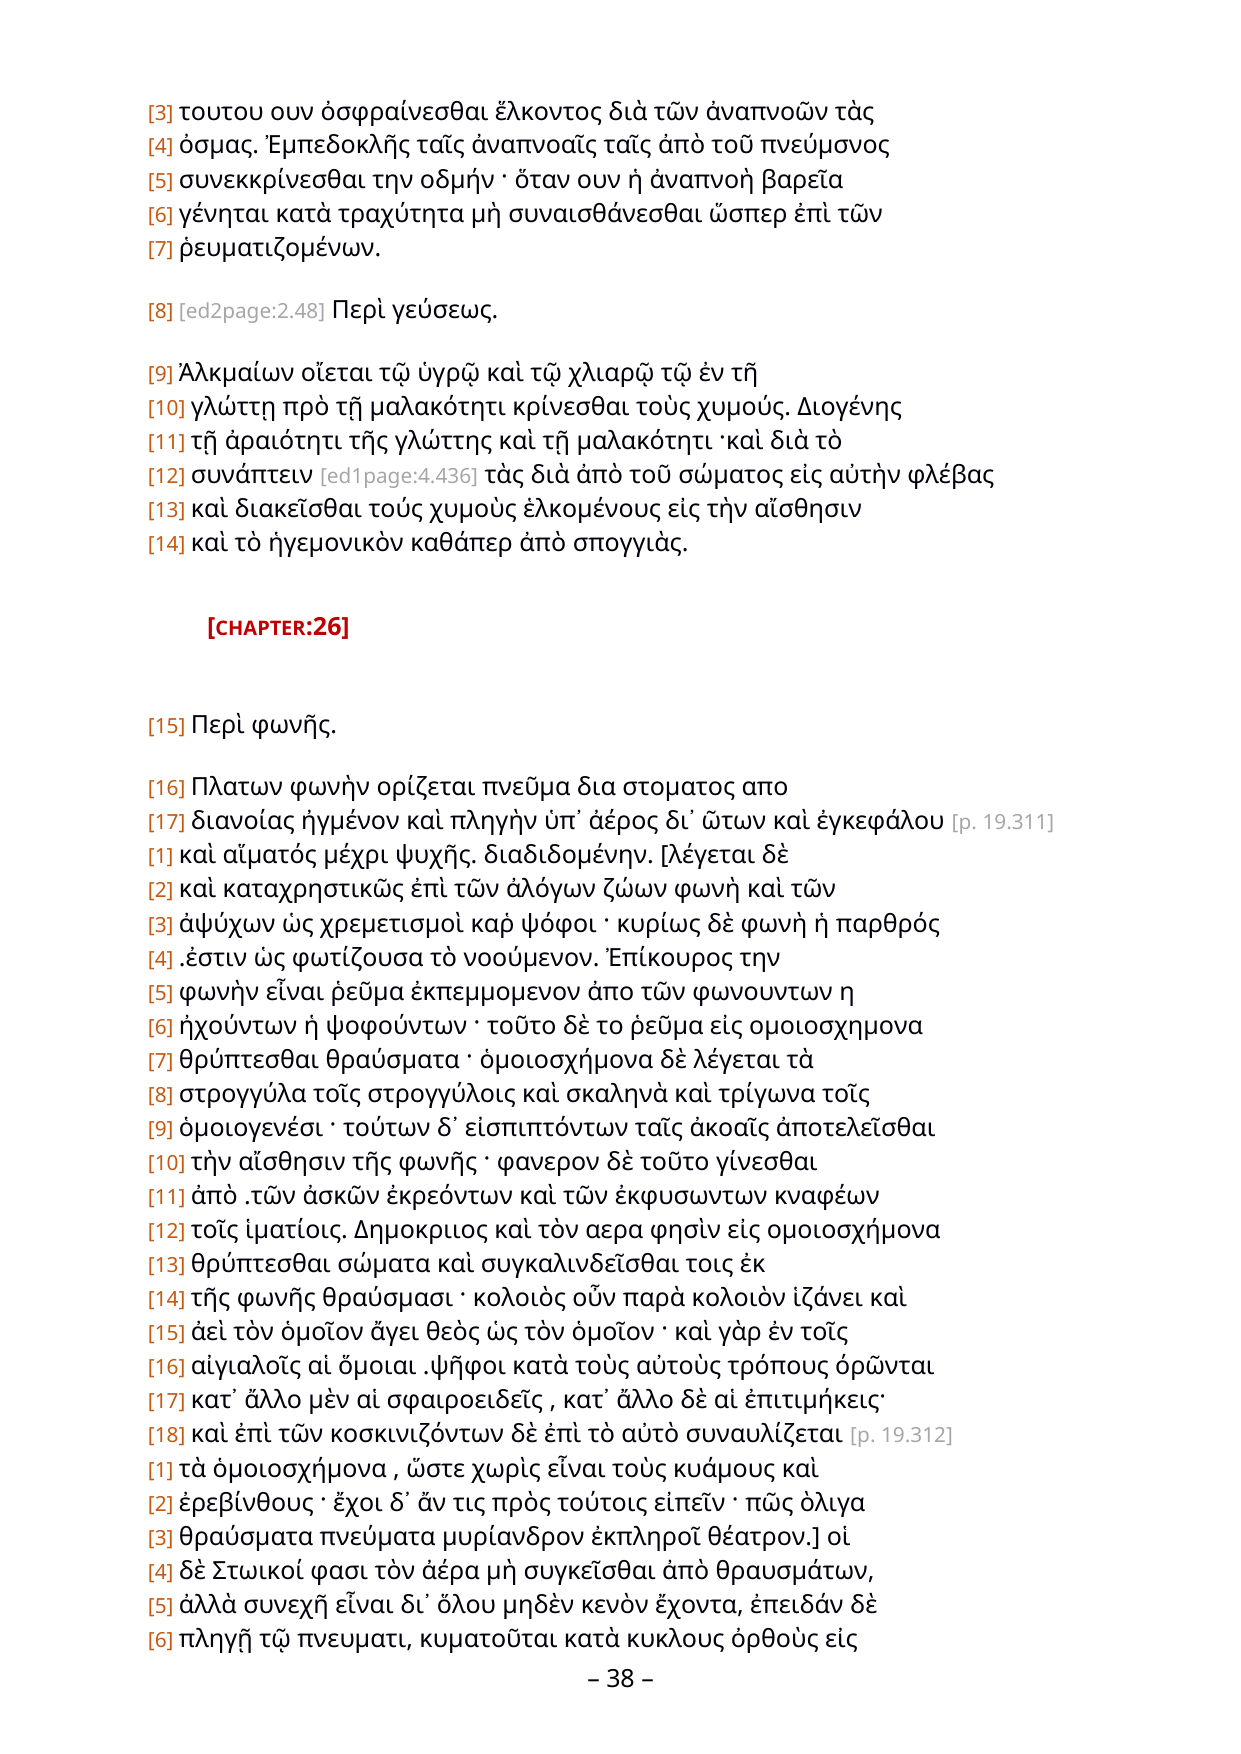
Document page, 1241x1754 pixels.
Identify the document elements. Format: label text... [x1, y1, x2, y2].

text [148, 93, 1092, 263]
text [148, 741, 1092, 1654]
text [9] Ἀλκμαίων οἴεται τῷ ὑγρῷ καὶ τῷ χλιαρῷ τῷ ἐν τῆ [10] γλώττῃ πρὸ τῇ μαλακότητι κρίνεσθαι τοὺς χυμούς. Διογένης [11] τῇ ἀραιότητι τῆς γλώττης καὶ τῇ μαλακότητι ·καὶ διὰ τὸ [12] συνάπτειν [ed1page:4.436] τὰς διὰ ἀπὸ τοῦ σώματος εἰς αὐτὴν φλέβας [13] καὶ διακεῖσθαι τούς χυμοὺς ἑλκομένους εἰς τὴν αἴσθησιν [14] καὶ τὸ ἡγεμονικὸν καθάπερ ἀπὸ σπογγιὰς. [148, 326, 1092, 559]
subtitle [chapter:26] [207, 609, 1092, 643]
text [8] [ed2page:2.48] Περὶ γεύσεως. [148, 263, 1092, 326]
text [15] Περὶ φωνῆς. [148, 678, 1092, 741]
